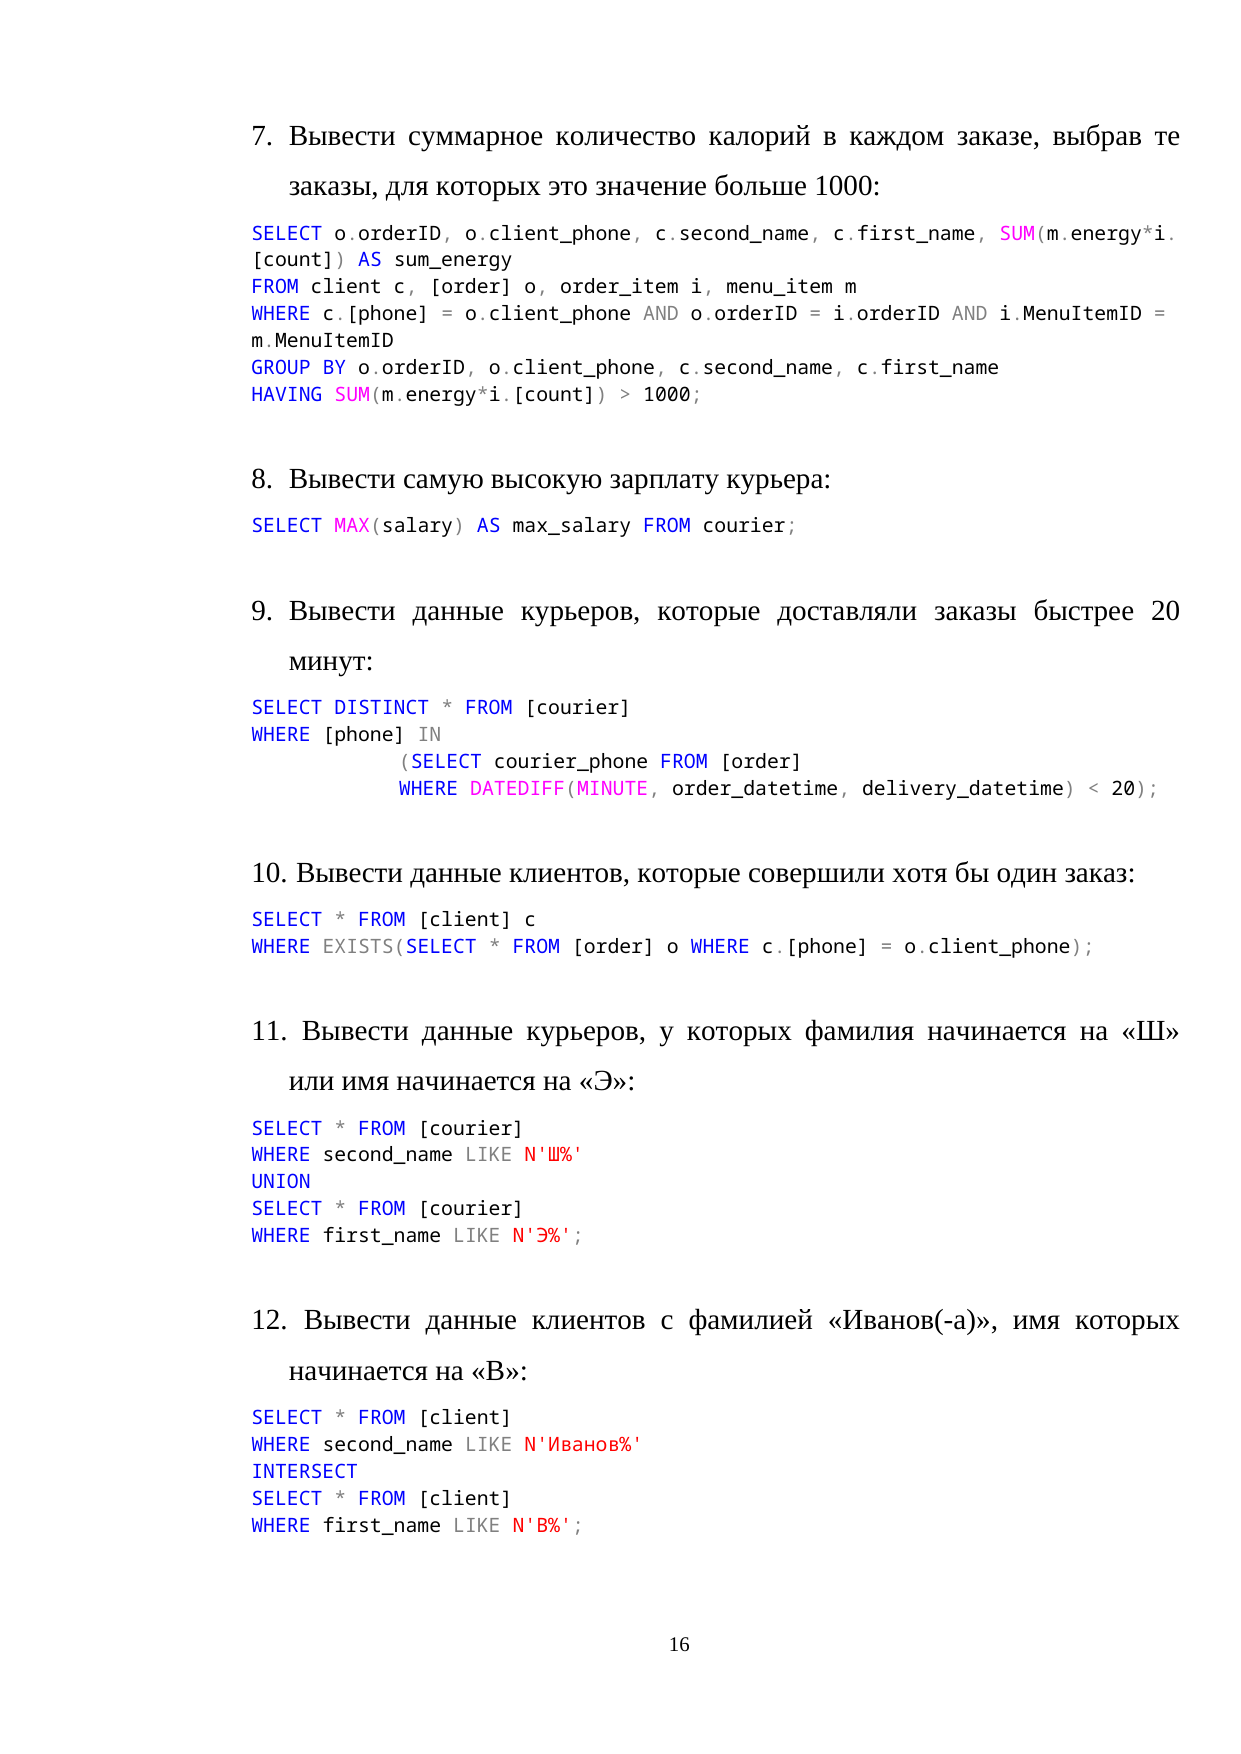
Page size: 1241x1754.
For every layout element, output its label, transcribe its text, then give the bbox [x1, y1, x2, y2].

text WHERE [phone] IN [251, 720, 1181, 747]
list Вывести суммарное количество калорий в каждом заказе, выбрав те заказы, для которых это значение больше 1000: [251, 118, 1181, 202]
text WHERE c.[phone] = o.client_phone AND o.orderID = i.orderID AND i.MenuItemID = m.MenuItemID [251, 300, 1181, 354]
text WHERE DATEDIFF(MINUTE, order_datetime, delivery_datetime) < 20); [251, 774, 1181, 801]
text WHERE second_name LIKE N'Иванов%' [251, 1430, 1181, 1457]
text UNION [251, 1168, 1181, 1195]
list Вывести данные курьеров, которые доставляли заказы быстрее 20 минут: [251, 593, 1181, 676]
list Вывести данные клиентов с фамилией «Иванов(-а)», имя которых начинается на «В»: [251, 1302, 1181, 1386]
text SELECT o.orderID, o.client_phone, c.second_name, c.first_name, SUM(m.energy*i.[count]) AS sum_energy [251, 219, 1181, 273]
list Вывести данные курьеров, у которых фамилия начинается на «Ш» или имя начинается на «Э»: [251, 1013, 1181, 1097]
text WHERE first_name LIKE N'В%'; [251, 1511, 1181, 1538]
text WHERE first_name LIKE N'Э%'; [251, 1222, 1181, 1249]
text (SELECT courier_phone FROM [order] [251, 747, 1181, 774]
text INTERSECT [251, 1457, 1181, 1484]
list Вывести данные клиентов, которые совершили хотя бы один заказ: [251, 855, 1181, 888]
text WHERE EXISTS(SELECT * FROM [order] o WHERE c.[phone] = o.client_phone); [251, 932, 1181, 959]
text SELECT * FROM [client] c [251, 905, 1181, 932]
text FROM client c, [order] o, order_item i, menu_item m [251, 273, 1181, 300]
text SELECT MAX(salary) AS max_salary FROM courier; [251, 512, 1181, 539]
text SELECT * FROM [client] [251, 1403, 1181, 1430]
list Вывести самую высокую зарплату курьера: [251, 461, 1181, 495]
text WHERE second_name LIKE N'Ш%' [251, 1141, 1181, 1168]
text SELECT * FROM [client] [251, 1484, 1181, 1511]
text SELECT DISTINCT * FROM [courier] [251, 693, 1181, 720]
text HAVING SUM(m.energy*i.[count]) > 1000; [251, 381, 1181, 408]
text SELECT * FROM [courier] [251, 1195, 1181, 1222]
text SELECT * FROM [courier] [251, 1114, 1181, 1141]
text GROUP BY o.orderID, o.client_phone, c.second_name, c.first_name [251, 354, 1181, 381]
